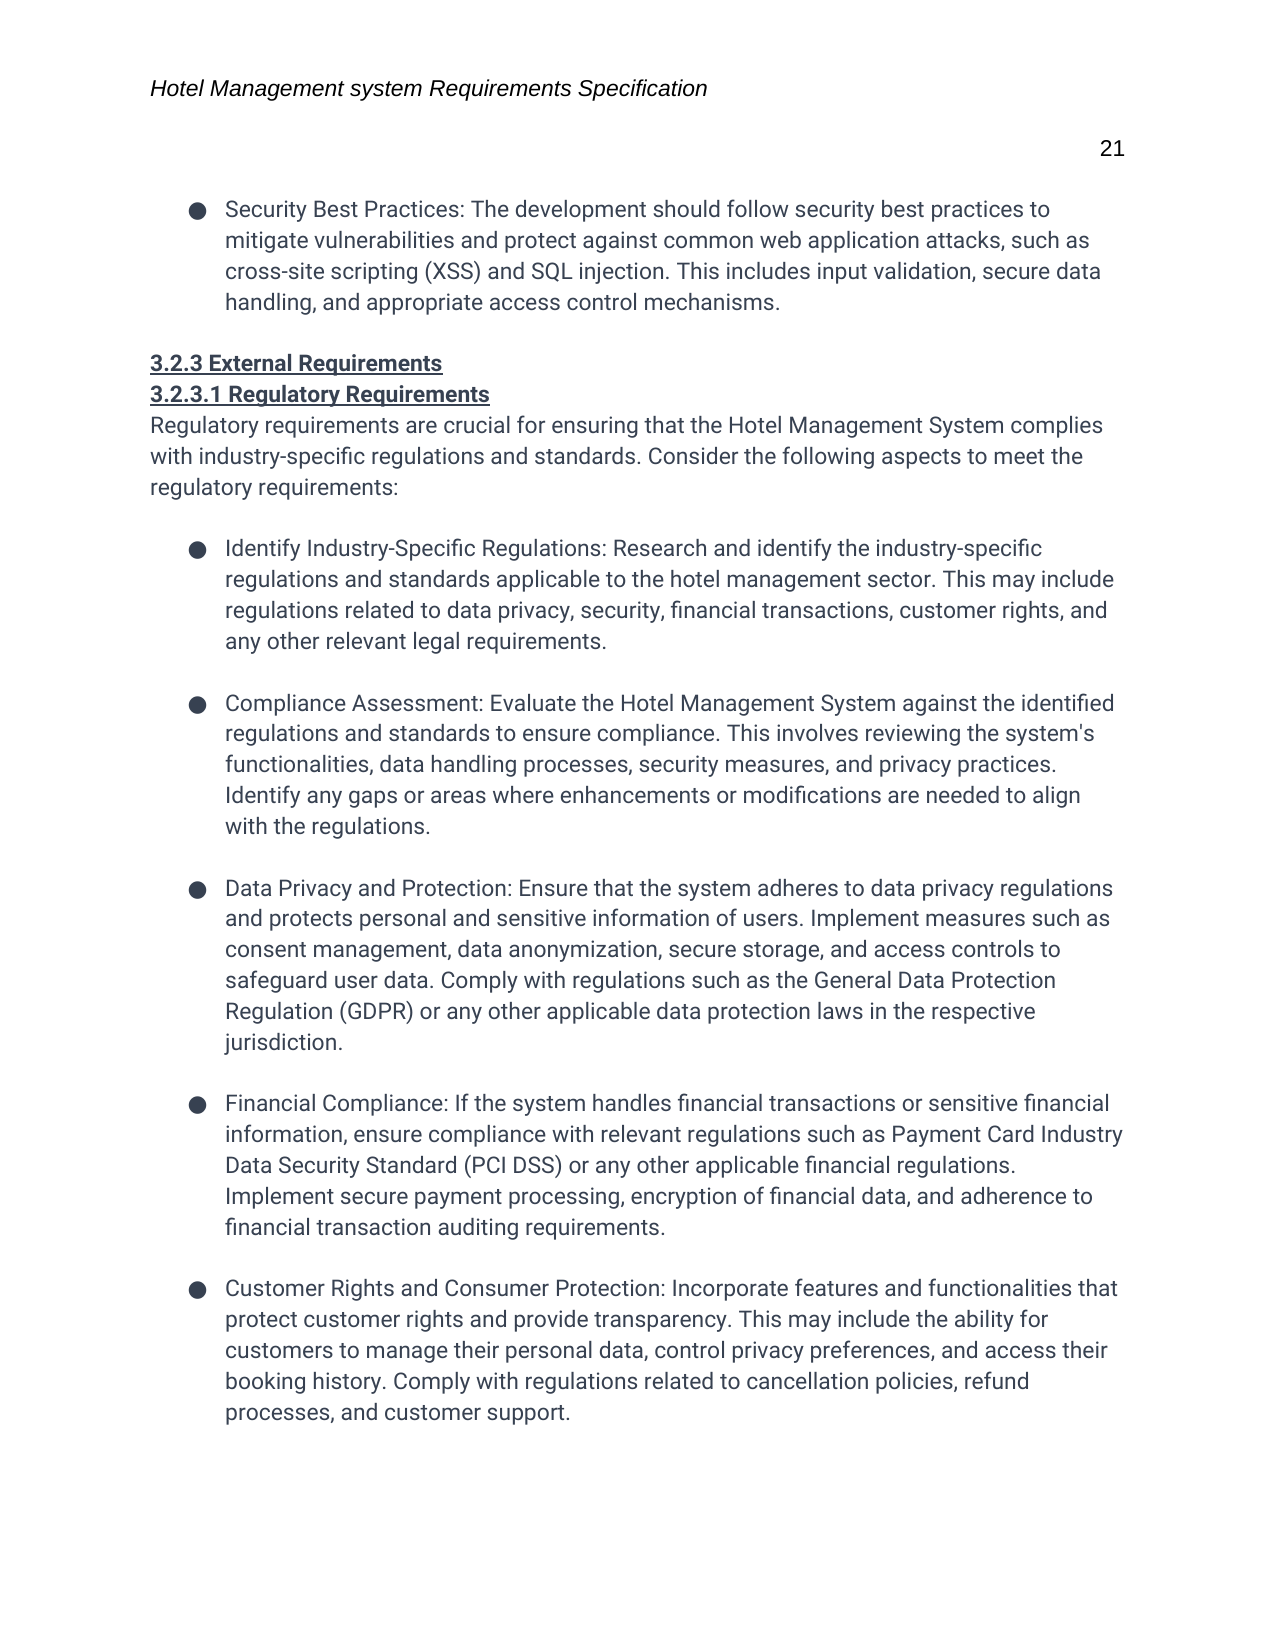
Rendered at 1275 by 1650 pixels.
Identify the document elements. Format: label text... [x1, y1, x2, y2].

list Data Privacy and Protection: Ensure that the system adheres to data privacy regulations and protects personal and sensitive information of users. Implement measures such as consent management, data anonymization, secure storage, and access controls to safeguard user data. Comply with regulations such as the General Data Protection Regulation (GDPR) or any other applicable data protection laws in the respective jurisdiction. [187, 875, 1125, 1056]
list Identify Industry-Specific Regulations: Research and identify the industry-specific regulations and standards applicable to the hotel management sector. This may include regulations related to data privacy, security, financial transactions, customer rights, and any other relevant legal requirements. [187, 536, 1125, 655]
list Customer Rights and Consumer Protection: Incorporate features and functionalities that protect customer rights and provide transparency. This may include the ability for customers to manage their personal data, control privacy preferences, and access their booking history. Comply with regulations related to cancellation policies, refund processes, and customer support. [187, 1276, 1125, 1426]
text Regulatory requirements are crucial for ensuring that the Hotel Management System complies with industry-specific regulations and standards. Consider the following aspects to meet the regulatory requirements: [150, 412, 1125, 501]
text 3.2.3.1 Regulatory Requirements [150, 381, 1125, 408]
list Compliance Assessment: Evaluate the Hotel Management System against the identified regulations and standards to ensure compliance. This involves reviewing the system's functionalities, data handling processes, security measures, and privacy practices. Identify any gaps or areas where enhancements or modifications are needed to align with the regulations. [187, 690, 1125, 840]
list Financial Compliance: If the system handles financial transactions or sensitive financial information, ensure compliance with relevant regulations such as Payment Card Industry Data Security Standard (PCI DSS) or any other applicable financial regulations. Implement secure payment processing, encryption of financial data, and adherence to financial transaction auditing requirements. [187, 1091, 1125, 1241]
list Security Best Practices: The development should follow security best practices to mitigate vulnerabilities and protect against common web application attacks, such as cross-site scripting (XSS) and SQL injection. This includes input validation, secure data handling, and appropriate access control mechanisms. [187, 196, 1125, 316]
text 3.2.3 External Requirements [150, 351, 1125, 377]
